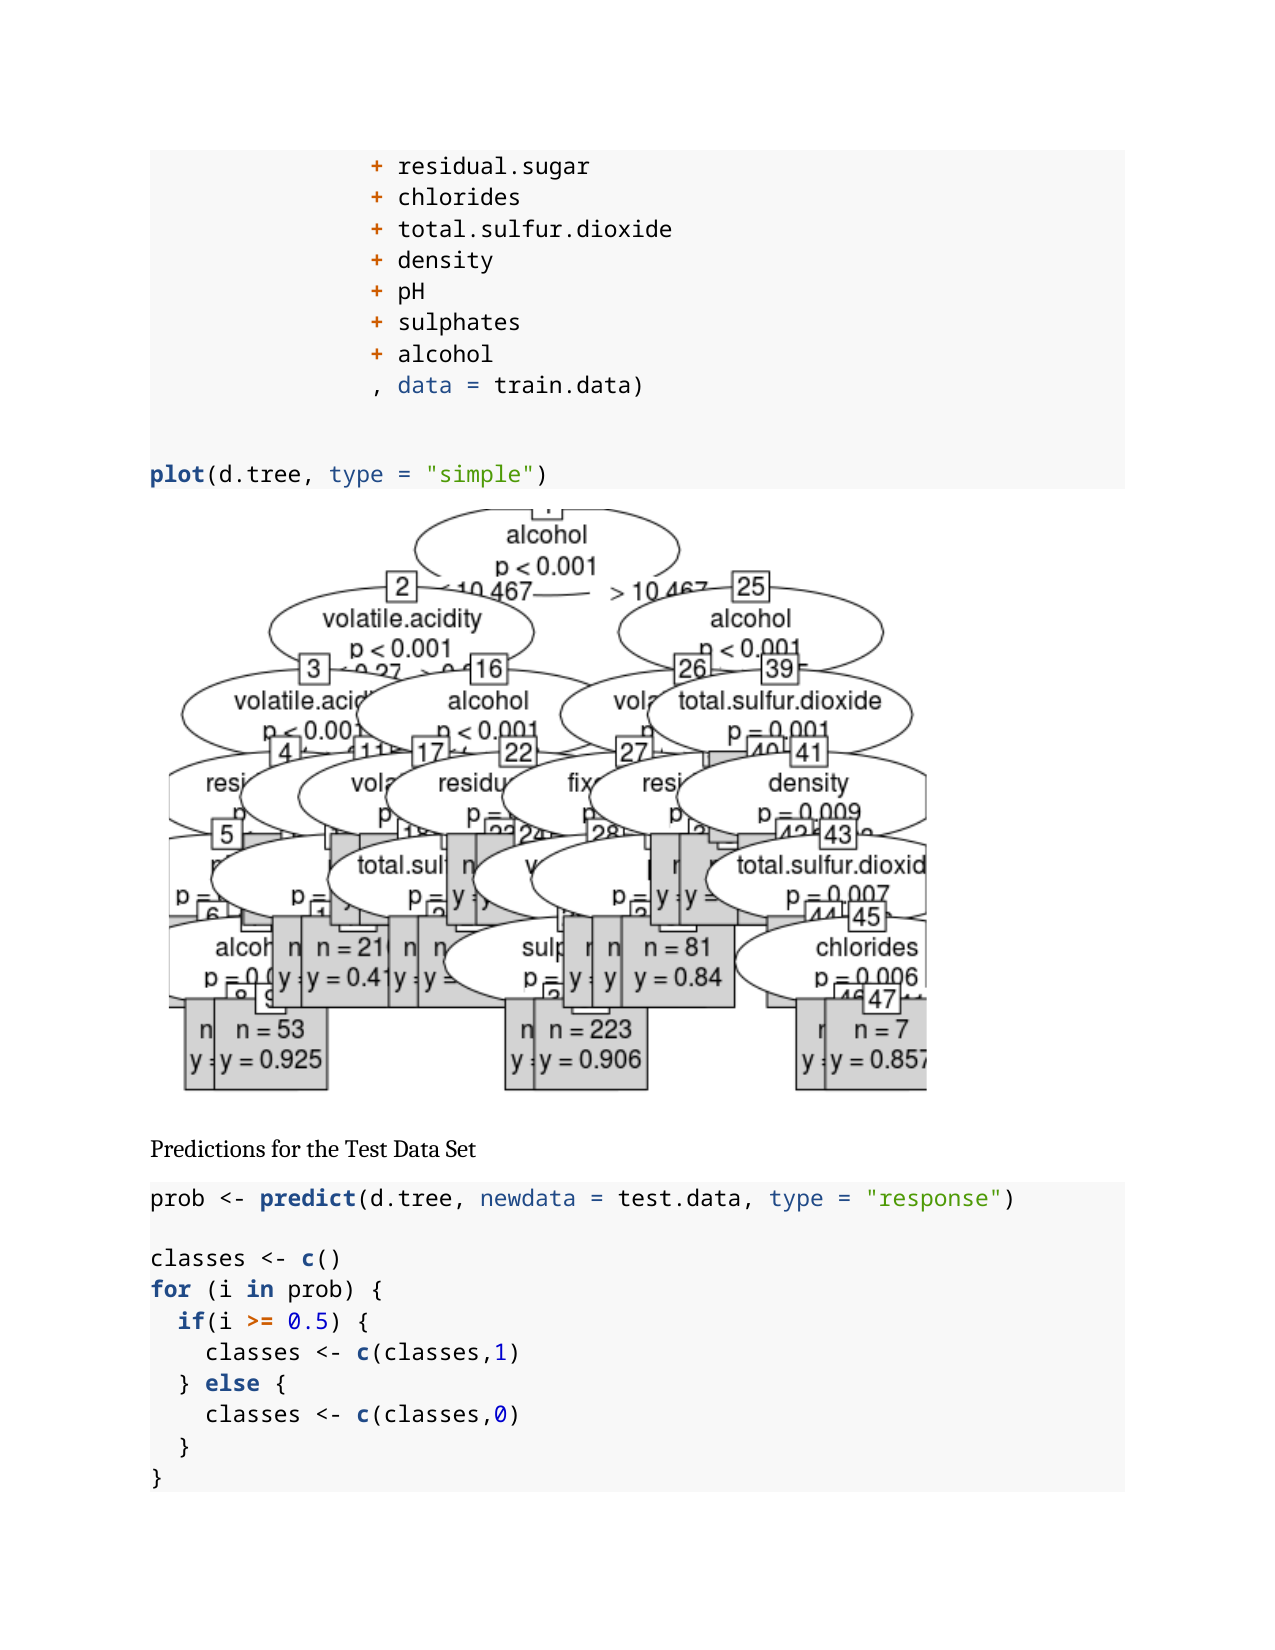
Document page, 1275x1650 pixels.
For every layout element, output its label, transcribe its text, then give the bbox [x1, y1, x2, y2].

text Predictions for the Test Data Set [150, 1135, 1125, 1163]
text prob <- predict(d.tree, newdata = test.data, type = "response") classes <- c() for (i in prob) { if(i >= 0.5) { classes <- c(classes,1) } else { classes <- c(classes,0) } } [150, 1182, 1125, 1492]
picture [168, 509, 927, 1116]
